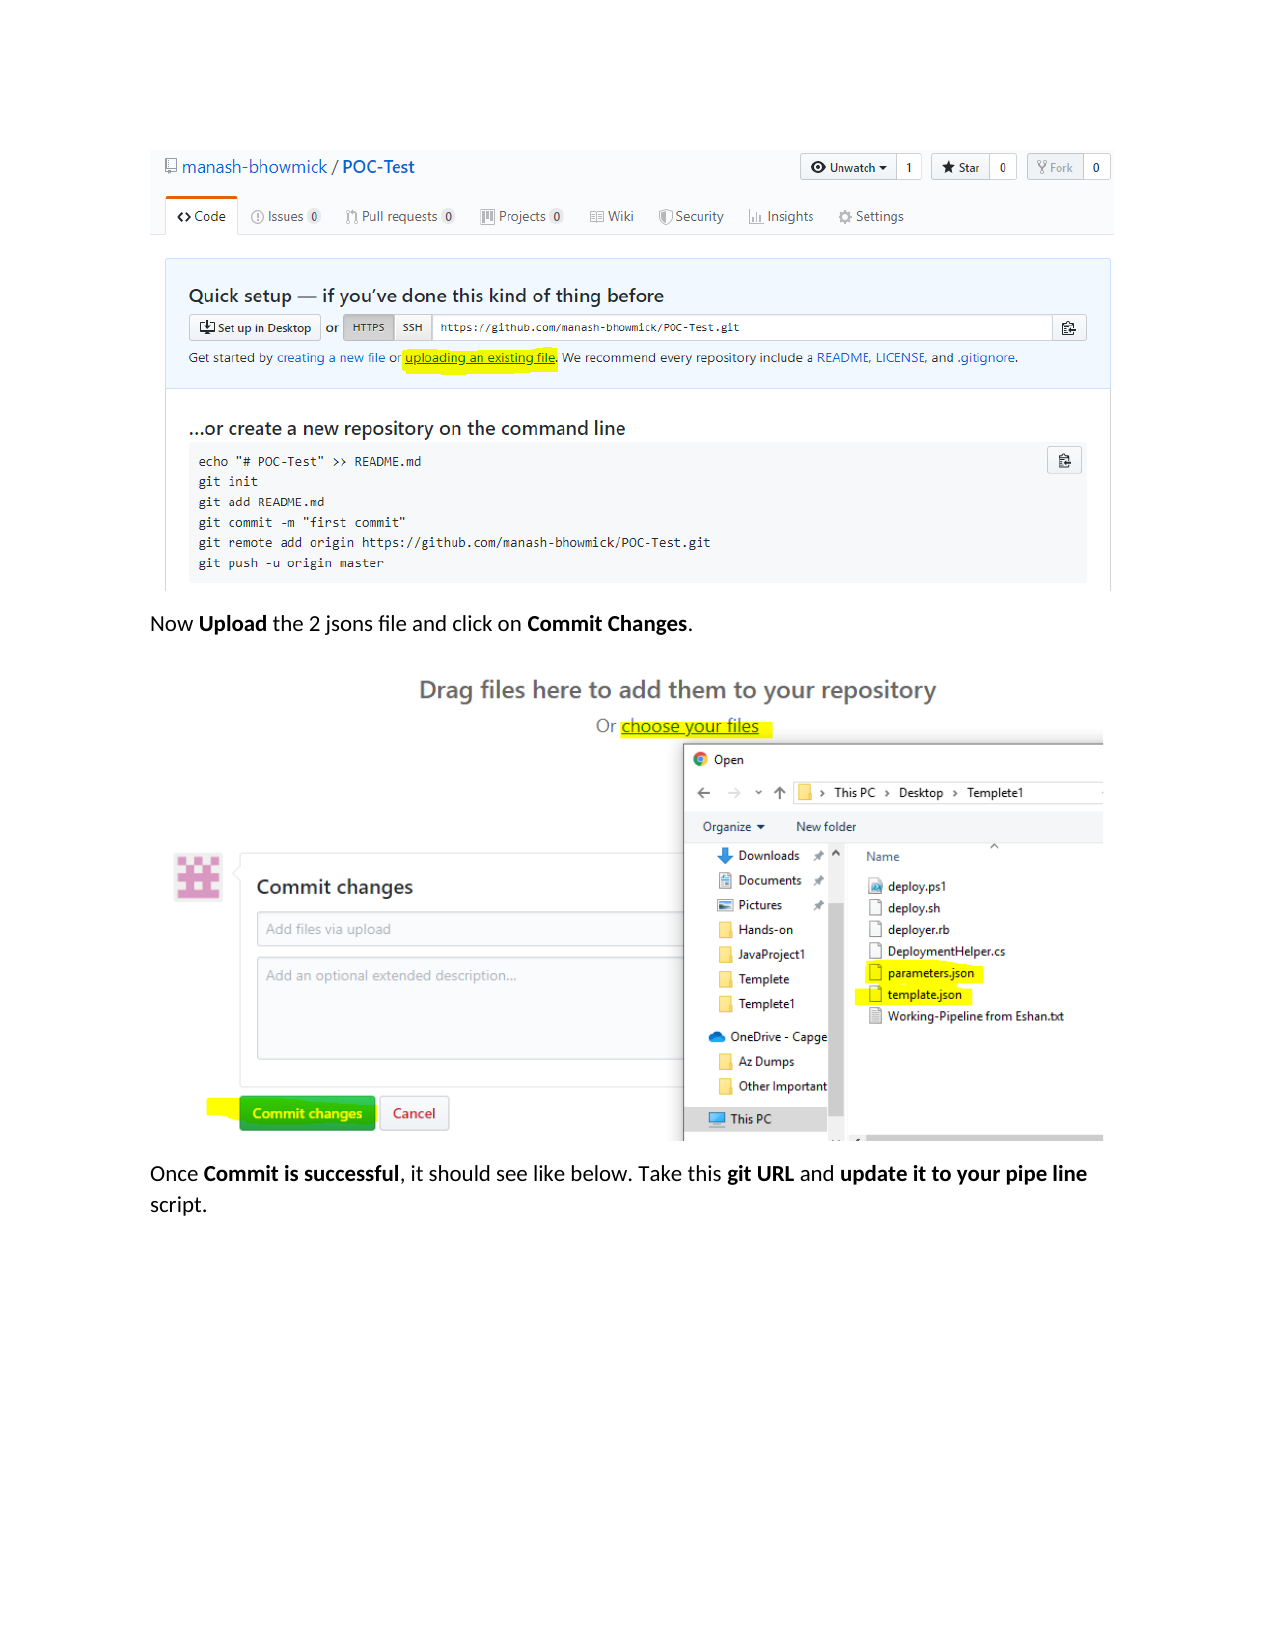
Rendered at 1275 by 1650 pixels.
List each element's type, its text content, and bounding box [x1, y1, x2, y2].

picture [150, 656, 1104, 1141]
text Once Commit is successful, it should see like below. Take this git URL and update it to your pipe line script. [150, 1159, 1125, 1218]
text Now Upload the 2 jsons file and click on Commit Changes. [150, 609, 1125, 637]
picture [150, 150, 1115, 591]
